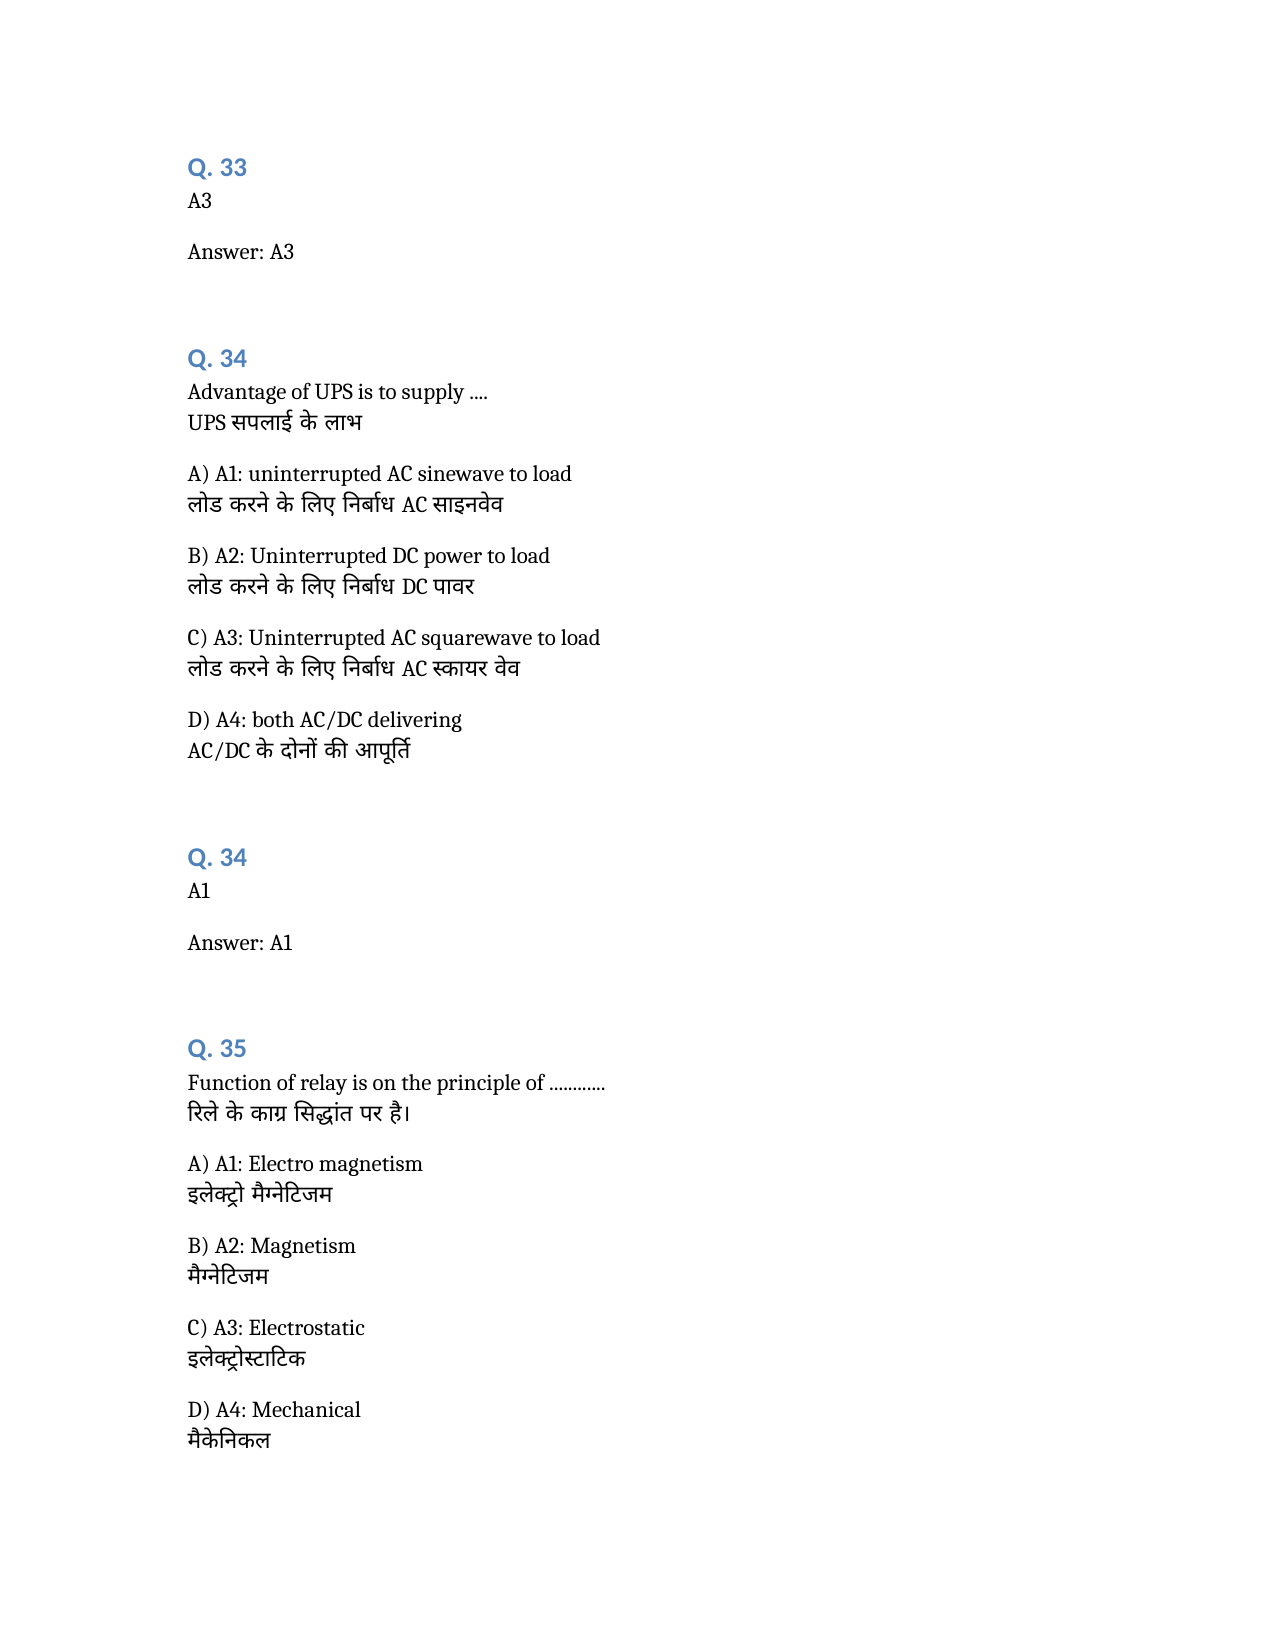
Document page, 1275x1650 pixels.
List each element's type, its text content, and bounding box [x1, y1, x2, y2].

text Function of relay is on the principle of ............ रिले के काग्र सिद्धांत पर है। [187, 1069, 1087, 1126]
text Answer: A1 [187, 929, 1087, 956]
subtitle Q. 35 [187, 1031, 1087, 1064]
text C) A3: Uninterrupted AC squarewave to load लोड करने के लिए निर्बाध AC स्कायर वेव [187, 625, 1087, 682]
text Advantage of UPS is to supply .... UPS सपलाई के लाभ [187, 379, 1087, 436]
text D) A4: both AC/DC delivering AC/DC के दोनों की आपूर्ति [187, 707, 1087, 764]
text D) A4: Mechanical मैकेनिकल [187, 1396, 1087, 1453]
text A1 [187, 878, 1087, 905]
text A3 [187, 188, 1087, 214]
text Answer: A3 [187, 239, 1087, 265]
subtitle Q. 33 [187, 150, 1087, 183]
subtitle Q. 34 [187, 840, 1087, 873]
text A) A1: uninterrupted AC sinewave to load लोड करने के लिए निर्बाध AC साइनवेव [187, 461, 1087, 518]
subtitle Q. 34 [187, 341, 1087, 374]
text B) A2: Magnetism मैग्नेटिजम [187, 1233, 1087, 1290]
text B) A2: Uninterrupted DC power to load लोड करने के लिए निर्बाध DC पावर [187, 543, 1087, 600]
text C) A3: Electrostatic इलेक्ट्रोस्टाटिक [187, 1315, 1087, 1372]
text A) A1: Electro magnetism इलेक्ट्रो मैग्नेटिजम [187, 1151, 1087, 1208]
